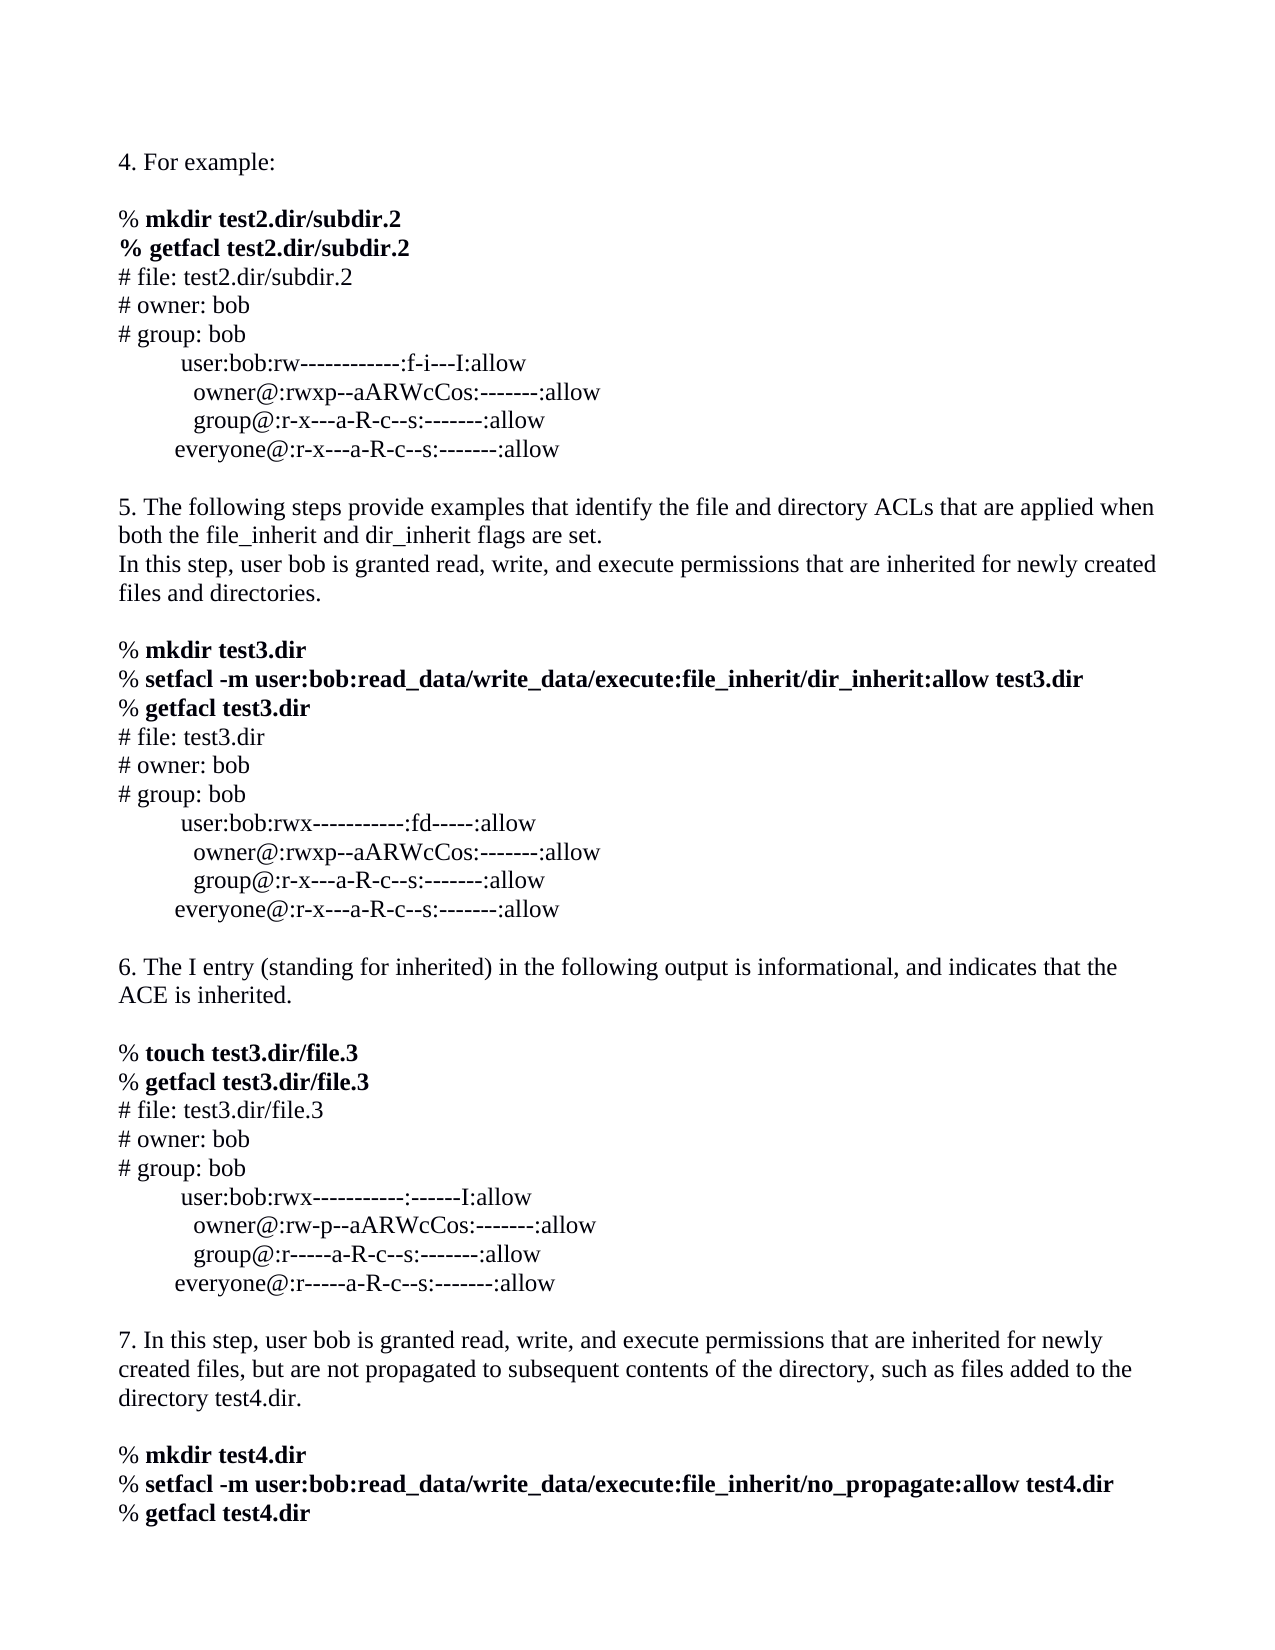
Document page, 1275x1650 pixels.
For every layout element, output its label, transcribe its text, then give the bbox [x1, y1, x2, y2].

text everyone@:r-x---a-R-c--s:-------:allow [118, 894, 1157, 923]
text % getfacl test4.dir [118, 1498, 1157, 1527]
text everyone@:r-----a-R-c--s:-------:allow [118, 1268, 1157, 1297]
text 4. For example: [118, 147, 1157, 176]
text % touch test3.dir/file.3 [118, 1038, 1157, 1067]
text % getfacl test2.dir/subdir.2 [118, 233, 1157, 262]
text % setfacl -m user:bob:read_data/write_data/execute:file_inherit/dir_inherit:allow test3.dir [118, 664, 1157, 693]
text # file: test2.dir/subdir.2 [118, 262, 1157, 291]
text # owner: bob [118, 291, 1157, 319]
text % mkdir test3.dir [118, 636, 1157, 664]
text user:bob:rwx-----------:fd-----:allow [118, 808, 1157, 837]
text owner@:rwxp--aARWcCos:-------:allow [118, 837, 1157, 866]
text # group: bob [118, 1153, 1157, 1182]
text In this step, user bob is granted read, write, and execute permissions that are inherited for newly created files and directories. [118, 549, 1157, 607]
text # file: test3.dir [118, 722, 1157, 751]
text group@:r-x---a-R-c--s:-------:allow [118, 866, 1157, 894]
text group@:r-x---a-R-c--s:-------:allow [118, 406, 1157, 434]
text # group: bob [118, 779, 1157, 808]
text 7. In this step, user bob is granted read, write, and execute permissions that are inherited for newly created files, but are not propagated to subsequent contents of the directory, such as files added to the directory test4.dir. [118, 1326, 1157, 1412]
text # group: bob [118, 319, 1157, 348]
text # owner: bob [118, 751, 1157, 779]
text owner@:rwxp--aARWcCos:-------:allow [118, 377, 1157, 406]
text % setfacl -m user:bob:read_data/write_data/execute:file_inherit/no_propagate:allow test4.dir [118, 1469, 1157, 1498]
text # owner: bob [118, 1124, 1157, 1153]
text 6. The I entry (standing for inherited) in the following output is informational, and indicates that the ACE is inherited. [118, 952, 1157, 1009]
text % getfacl test3.dir [118, 693, 1157, 722]
text user:bob:rw------------:f-i---I:allow [118, 348, 1157, 377]
text % mkdir test4.dir [118, 1441, 1157, 1469]
text % getfacl test3.dir/file.3 [118, 1067, 1157, 1096]
text group@:r-----a-R-c--s:-------:allow [118, 1239, 1157, 1268]
text % mkdir test2.dir/subdir.2 [118, 204, 1157, 233]
text # file: test3.dir/file.3 [118, 1096, 1157, 1124]
text user:bob:rwx-----------:------I:allow [118, 1182, 1157, 1211]
text owner@:rw-p--aARWcCos:-------:allow [118, 1211, 1157, 1239]
text 5. The following steps provide examples that identify the file and directory ACLs that are applied when both the file_inherit and dir_inherit flags are set. [118, 492, 1157, 549]
text everyone@:r-x---a-R-c--s:-------:allow [118, 434, 1157, 463]
